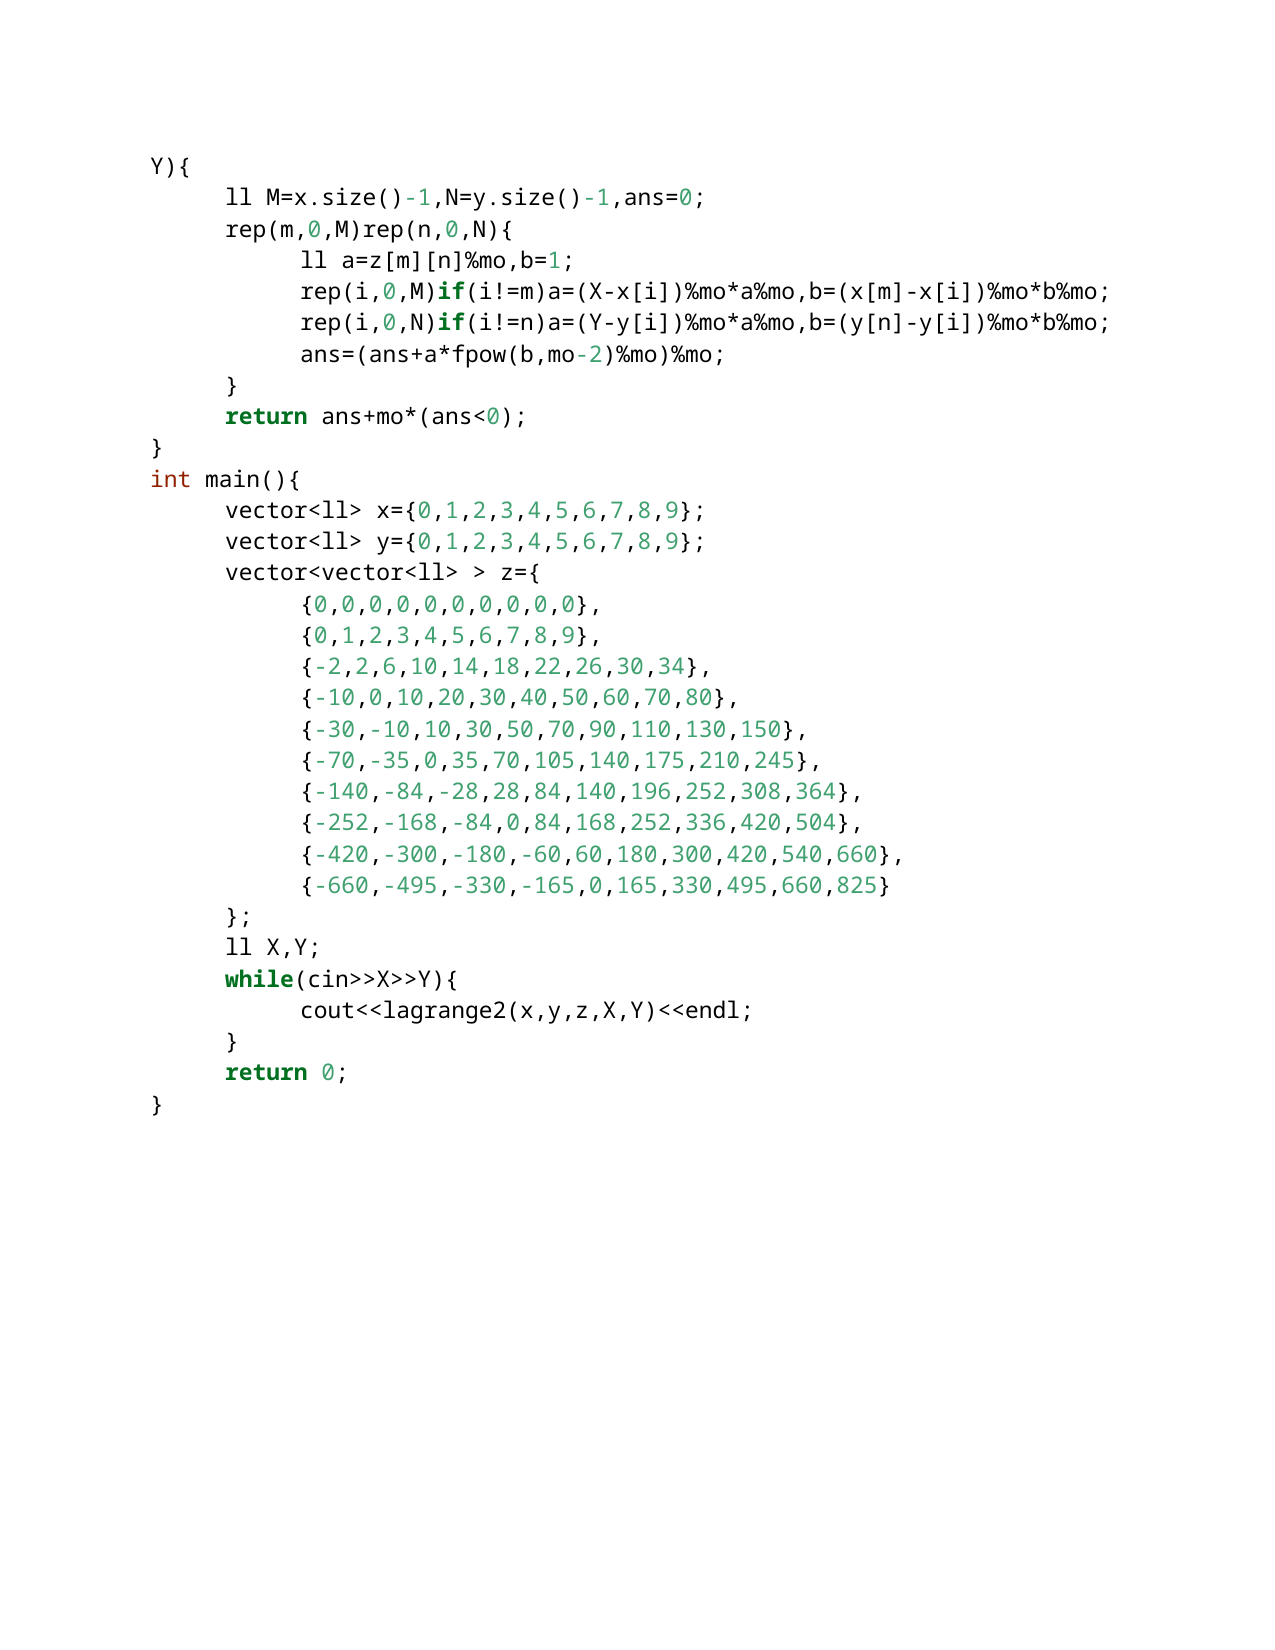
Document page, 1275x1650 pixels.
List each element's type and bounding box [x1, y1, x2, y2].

text [150, 150, 1125, 1119]
